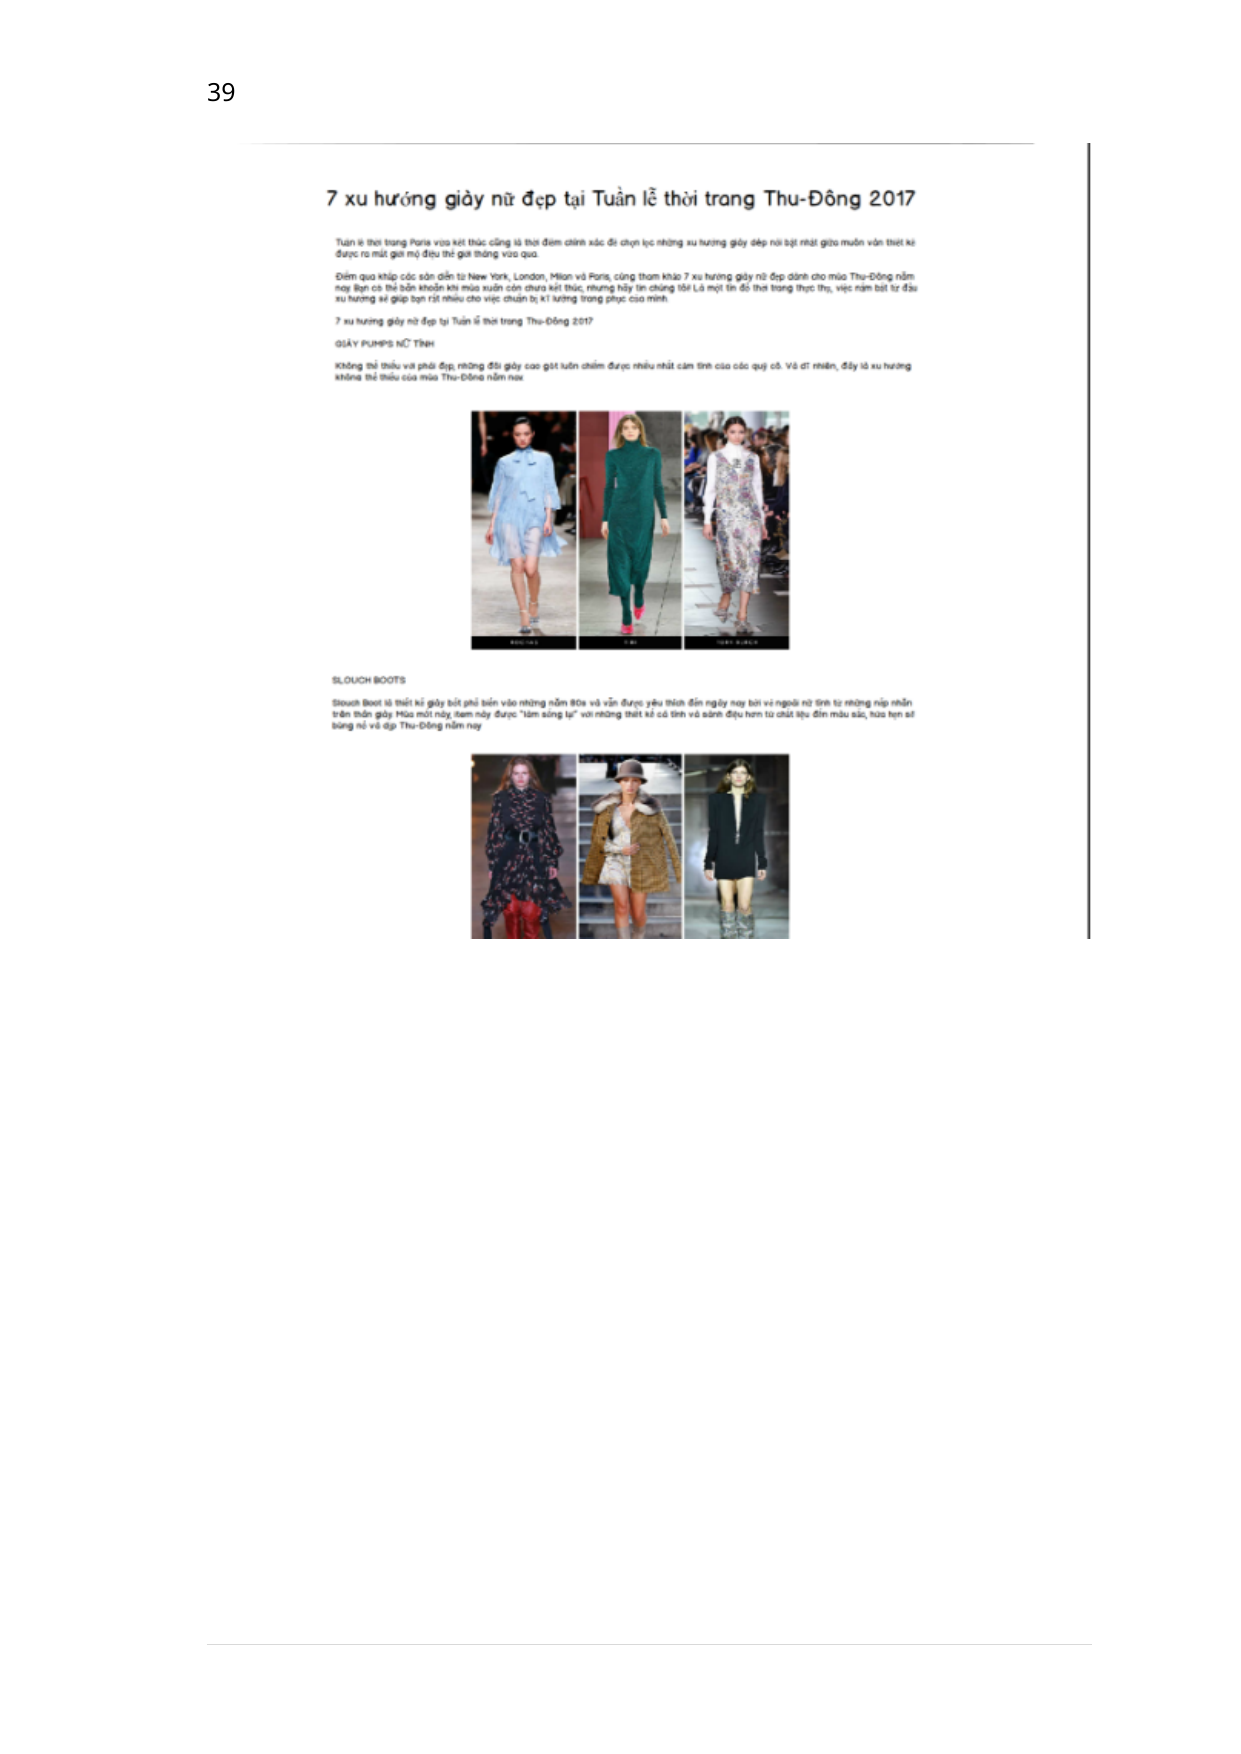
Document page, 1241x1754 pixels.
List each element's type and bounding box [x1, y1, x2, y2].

picture [206, 143, 1092, 939]
